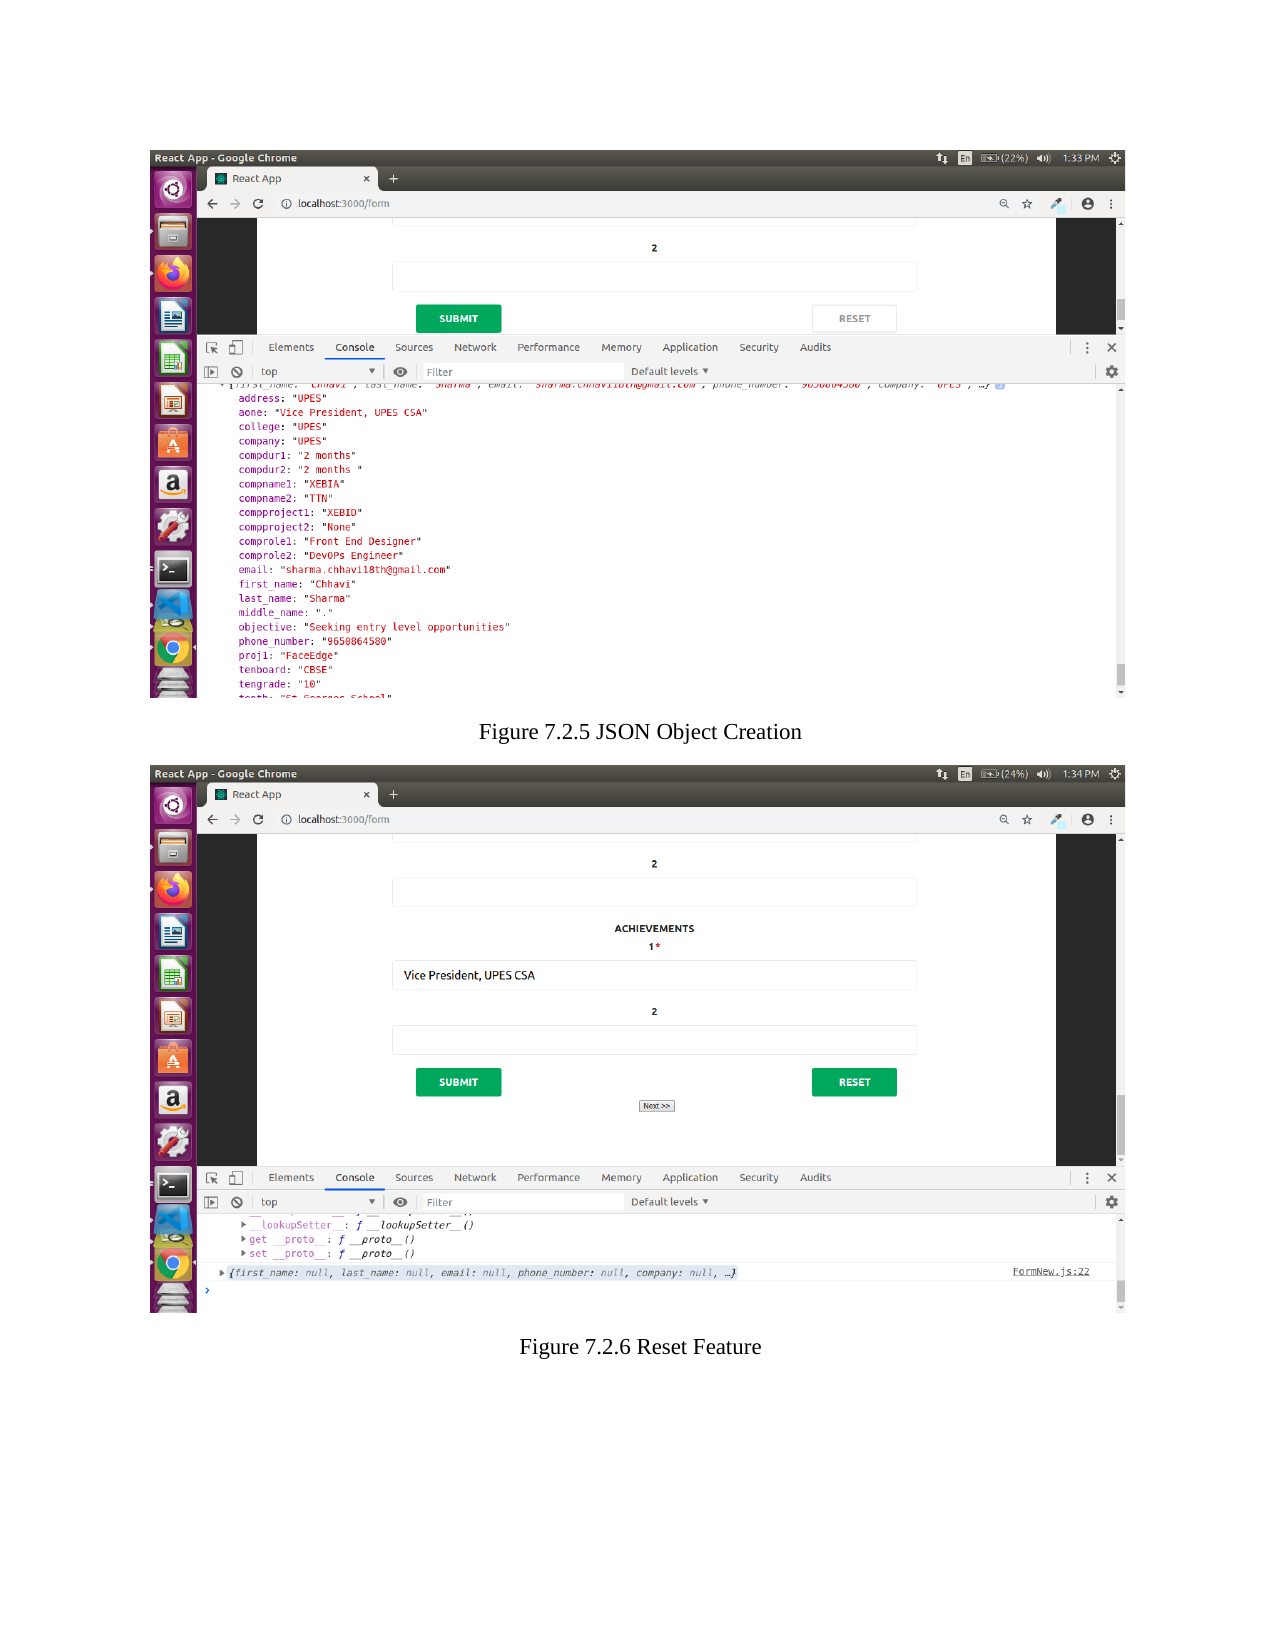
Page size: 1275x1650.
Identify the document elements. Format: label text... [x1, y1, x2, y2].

picture [150, 150, 1125, 698]
text Figure 7.2.5 JSON Object Creation [150, 718, 1125, 744]
text Figure 7.2.6 Reset Feature [150, 1333, 1125, 1359]
picture [150, 765, 1125, 1313]
